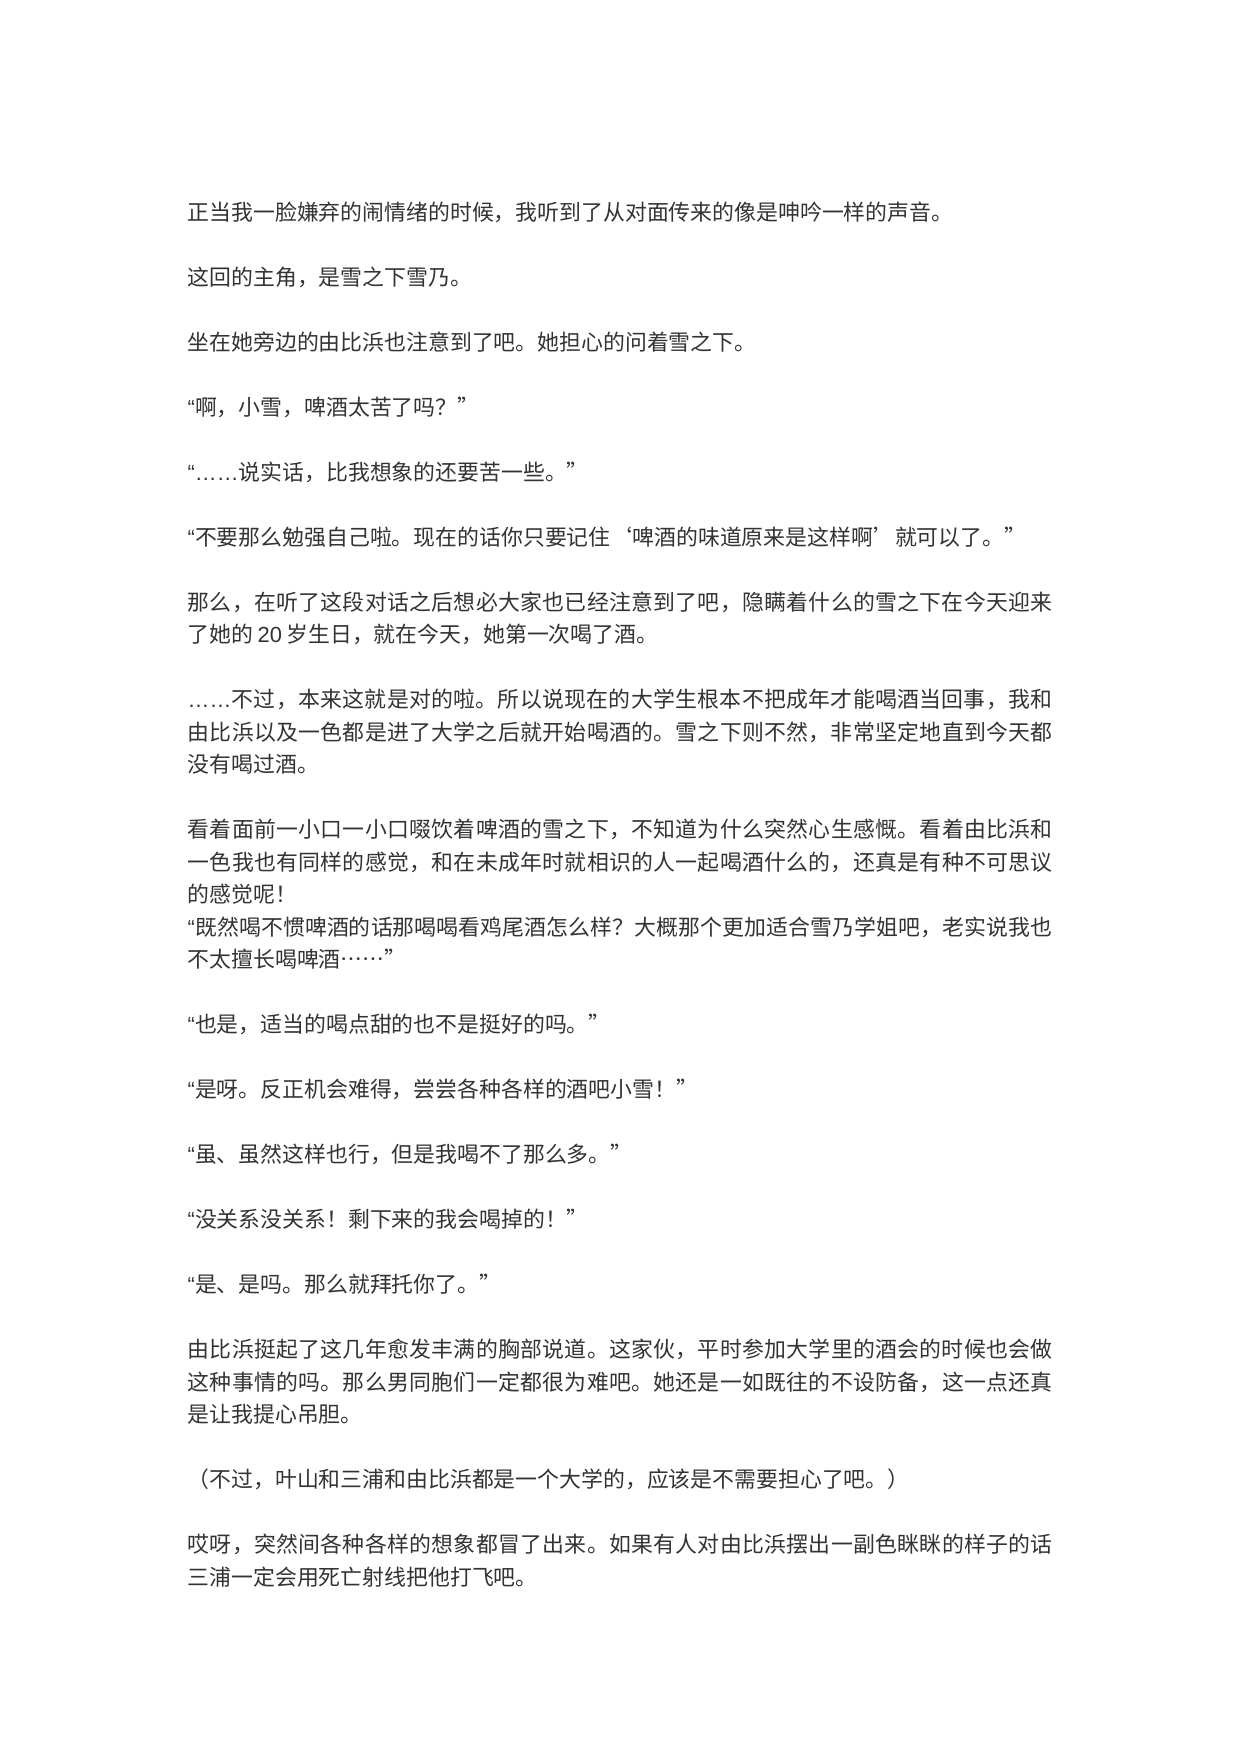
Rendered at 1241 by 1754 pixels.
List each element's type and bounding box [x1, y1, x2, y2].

text [187, 162, 1053, 909]
text [187, 909, 1053, 1592]
